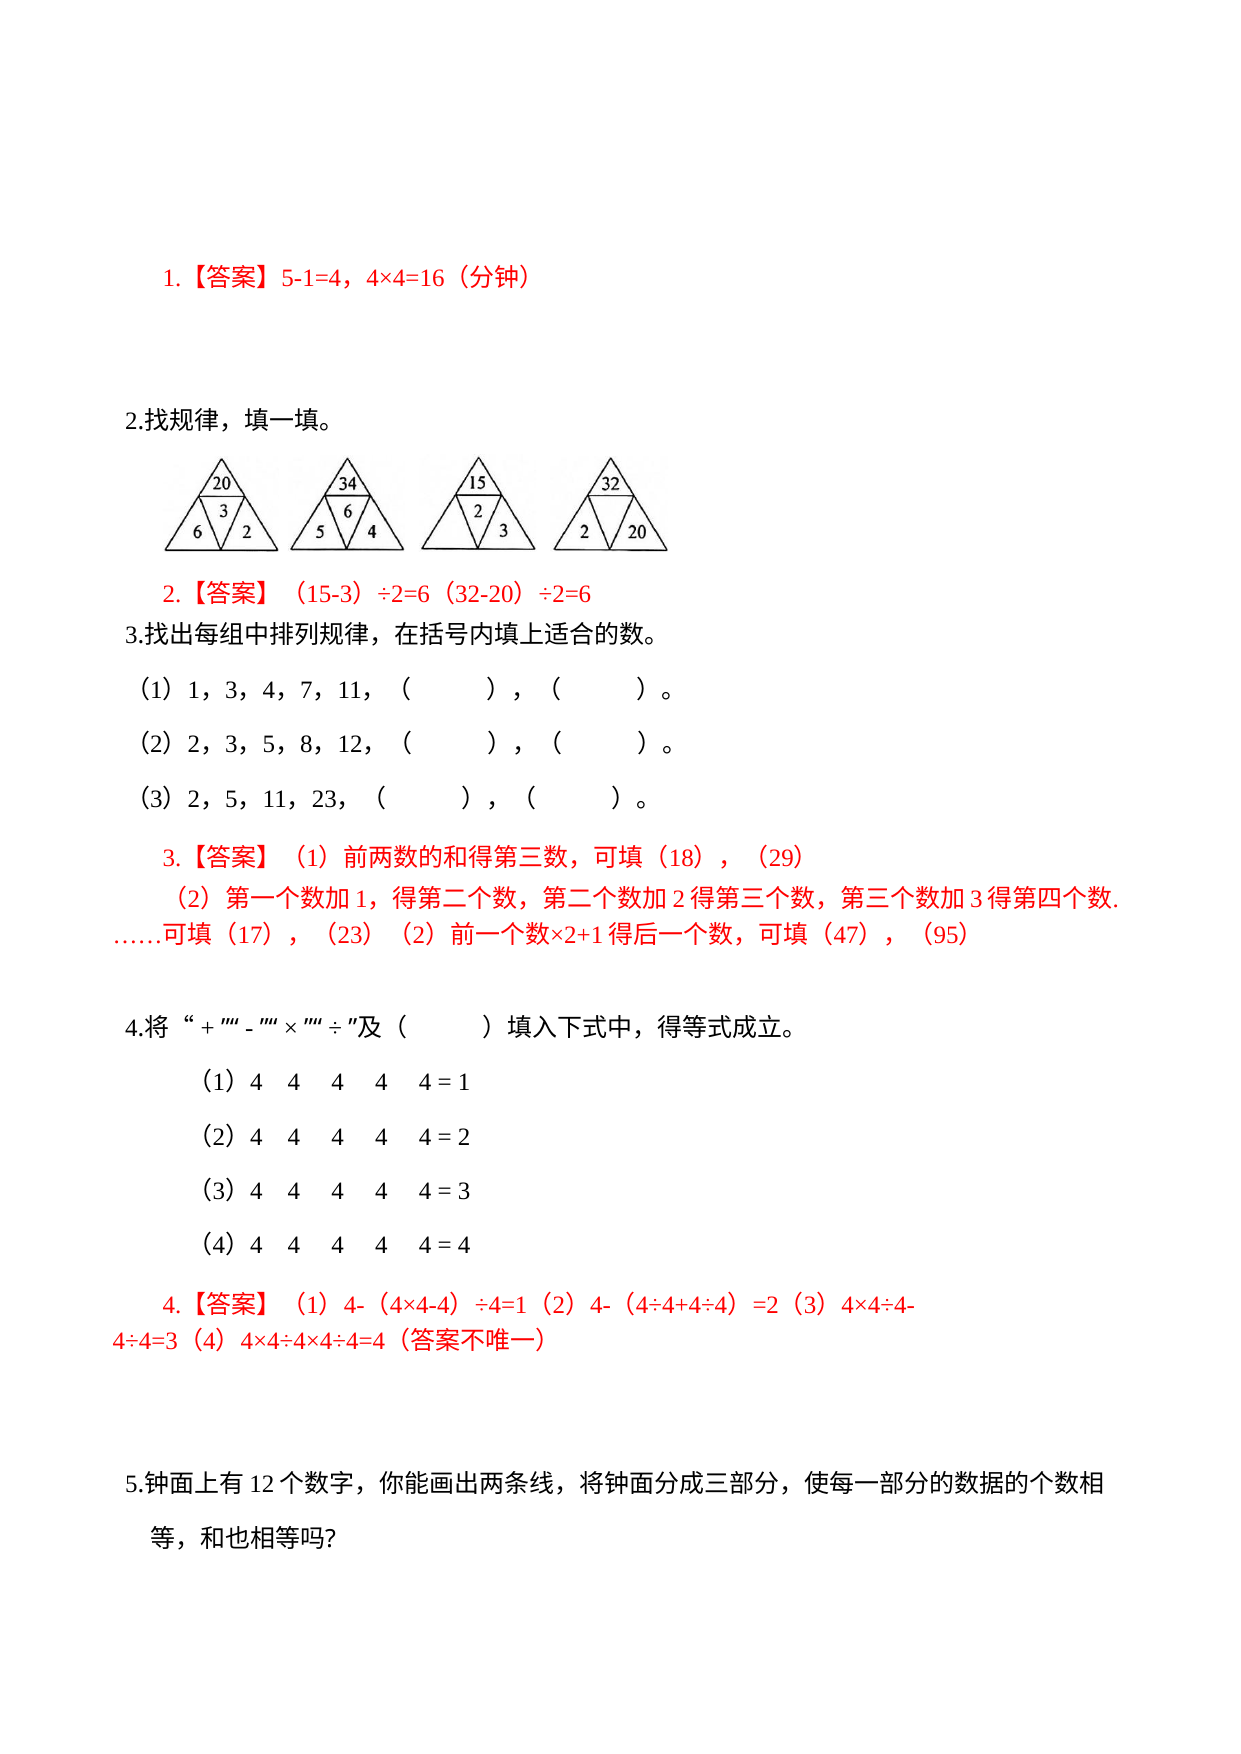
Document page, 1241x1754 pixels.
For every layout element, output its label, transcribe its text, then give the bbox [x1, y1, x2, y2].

text （3）4 4 4 4 4 = 3 [137, 1170, 1128, 1207]
text （2）2，3，5，8，12，（ ），（ ）。 [125, 724, 1128, 760]
text 3.【答案】（1）前两数的和得第三数，可填（18），（29） [112, 837, 1128, 874]
text 2.找规律，填一填。 [125, 400, 1128, 437]
picture [162, 456, 279, 552]
text （1）4 4 4 4 4 = 1 [137, 1062, 1128, 1098]
picture [550, 456, 669, 552]
text （3）2，5，11，23，（ ），（ ）。 [125, 778, 1128, 814]
text （2）第一个数加1，得第二个数，第二个数加2得第三个数，第三个数加3得第四个数.……可填（17），（23）（2）前一个数×2+1得后一个数，可填（47），（95） [112, 879, 1128, 951]
text （1）1，3，4，7，11，（ ），（ ）。 [125, 669, 1128, 706]
picture [418, 454, 537, 552]
picture [287, 455, 406, 552]
text 5.钟面上有12个数字，你能画出两条线，将钟面分成三部分，使每一部分的数据的个数相等，和也相等吗? [125, 1464, 1128, 1554]
text （2）4 4 4 4 4 = 2 [137, 1116, 1128, 1152]
text 4.将“ + ”“ - ”“ × ”“ ÷ ”及（ ）填入下式中，得等式成立。 [125, 1007, 1128, 1043]
text （4）4 4 4 4 4 = 4 [137, 1225, 1128, 1261]
text 4.【答案】（1）4-（4×4-4）÷4=1（2）4-（4÷4+4÷4）=2（3）4×4÷4-4÷4=3（4）4×4÷4×4÷4=4（答案不唯一） [112, 1284, 1128, 1357]
text 1.【答案】5-1=4，4×4=16（分钟） [112, 257, 1128, 293]
text 3.找出每组中排列规律，在括号内填上适合的数。 [125, 615, 1128, 651]
text 2.【答案】（15-3）÷2=6（32-20）÷2=6 [112, 574, 1128, 610]
